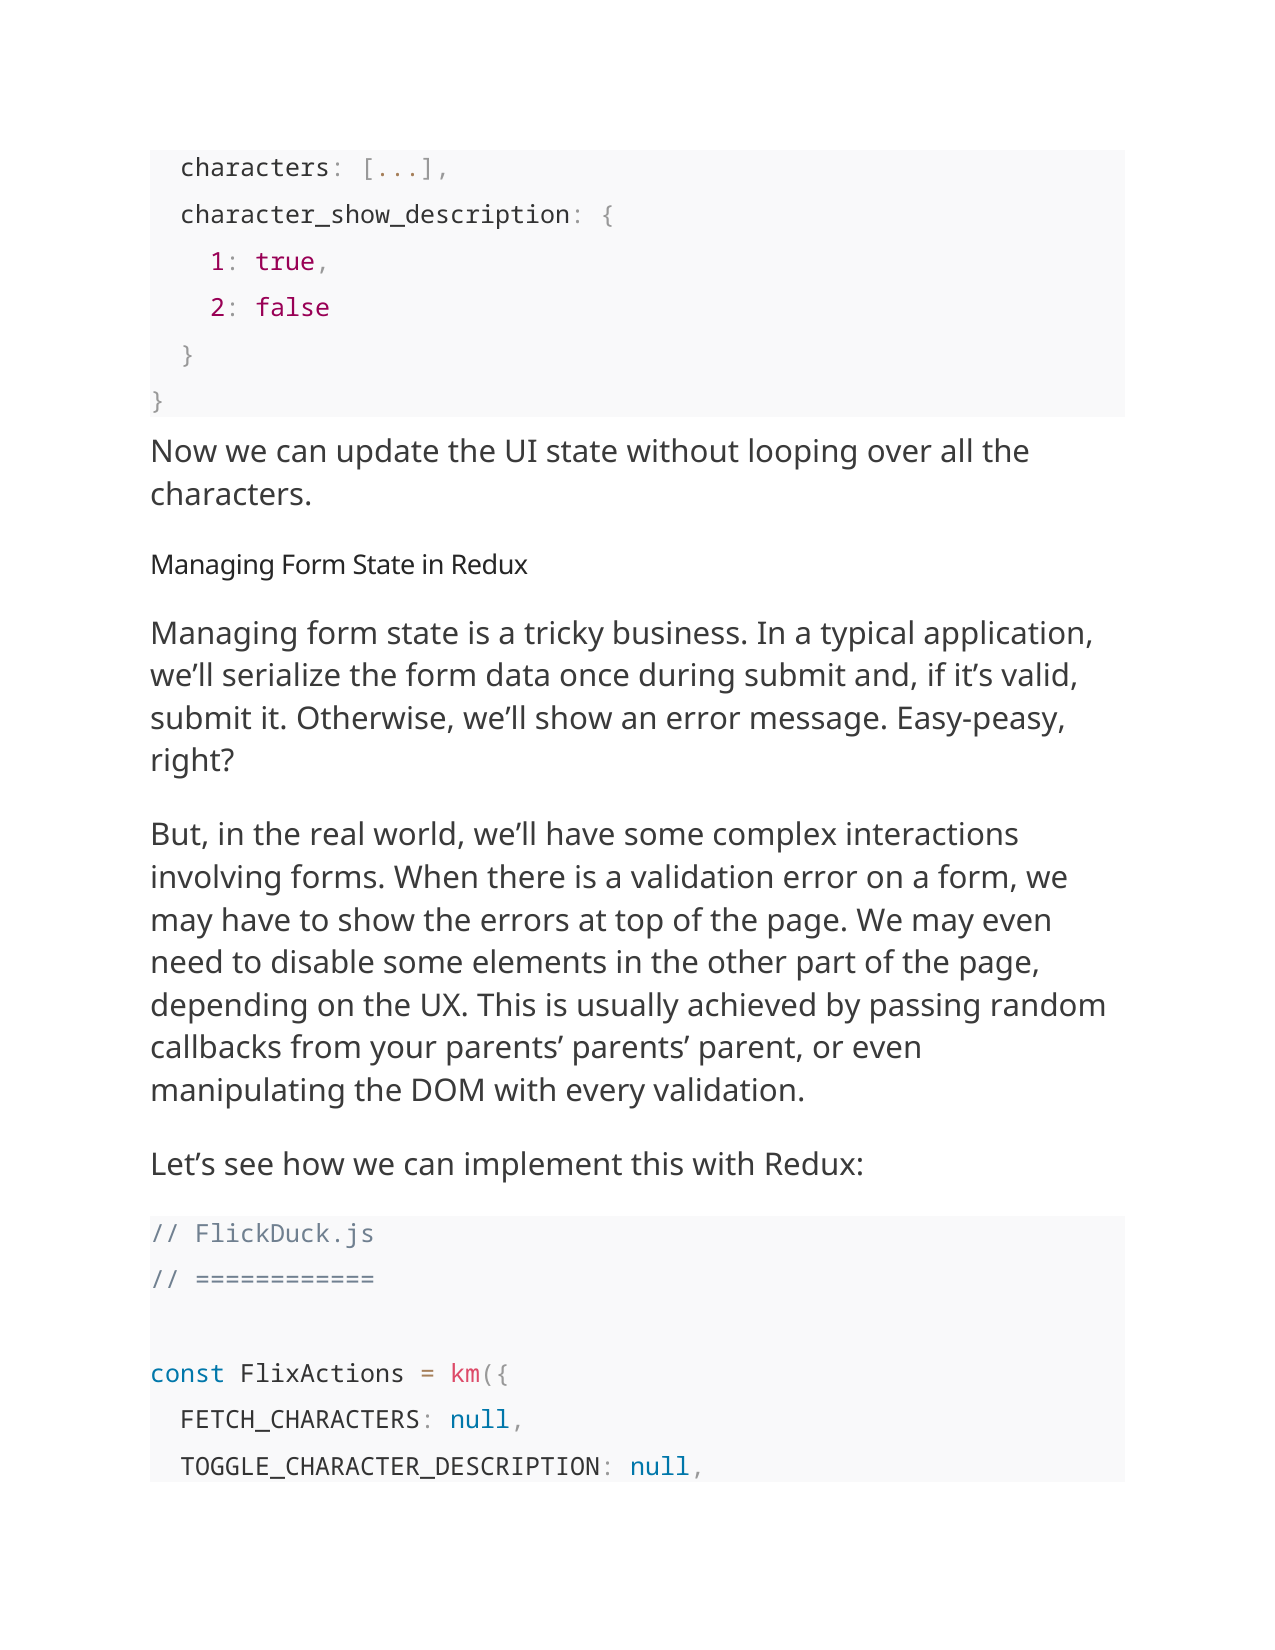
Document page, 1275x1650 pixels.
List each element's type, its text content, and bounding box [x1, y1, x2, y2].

text characters: [...], [150, 150, 1125, 184]
text 1: true, [150, 243, 1125, 277]
text // ============ [150, 1262, 1125, 1296]
text Now we can update the UI state without looping over all the characters. [150, 429, 1125, 514]
text const FlixActions = km({ [150, 1355, 1125, 1389]
subtitle Managing Form State in Redux [150, 546, 1125, 583]
text character_show_description: { [150, 197, 1125, 231]
text 2: false [150, 290, 1125, 324]
text // FlickDuck.js [150, 1216, 1125, 1250]
text } [150, 383, 1125, 417]
text FETCH_CHARACTERS: null, [150, 1402, 1125, 1436]
text Managing form state is a tricky business. In a typical application, we’ll serialize the form data once during submit and, if it’s valid, submit it. Otherwise, we’ll show an error message. Easy-peasy, right? [150, 611, 1125, 781]
text } [150, 336, 1125, 370]
text TOGGLE_CHARACTER_DESCRIPTION: null, [150, 1448, 1125, 1482]
text Let’s see how we can implement this with Redux: [150, 1142, 1125, 1184]
text But, in the real world, we’ll have some complex interactions involving forms. When there is a validation error on a form, we may have to show the errors at top of the page. We may even need to disable some elements in the other part of the page, depending on the UX. This is usually achieved by passing random callbacks from your parents’ parents’ parent, or even manipulating the DOM with every validation. [150, 812, 1125, 1111]
